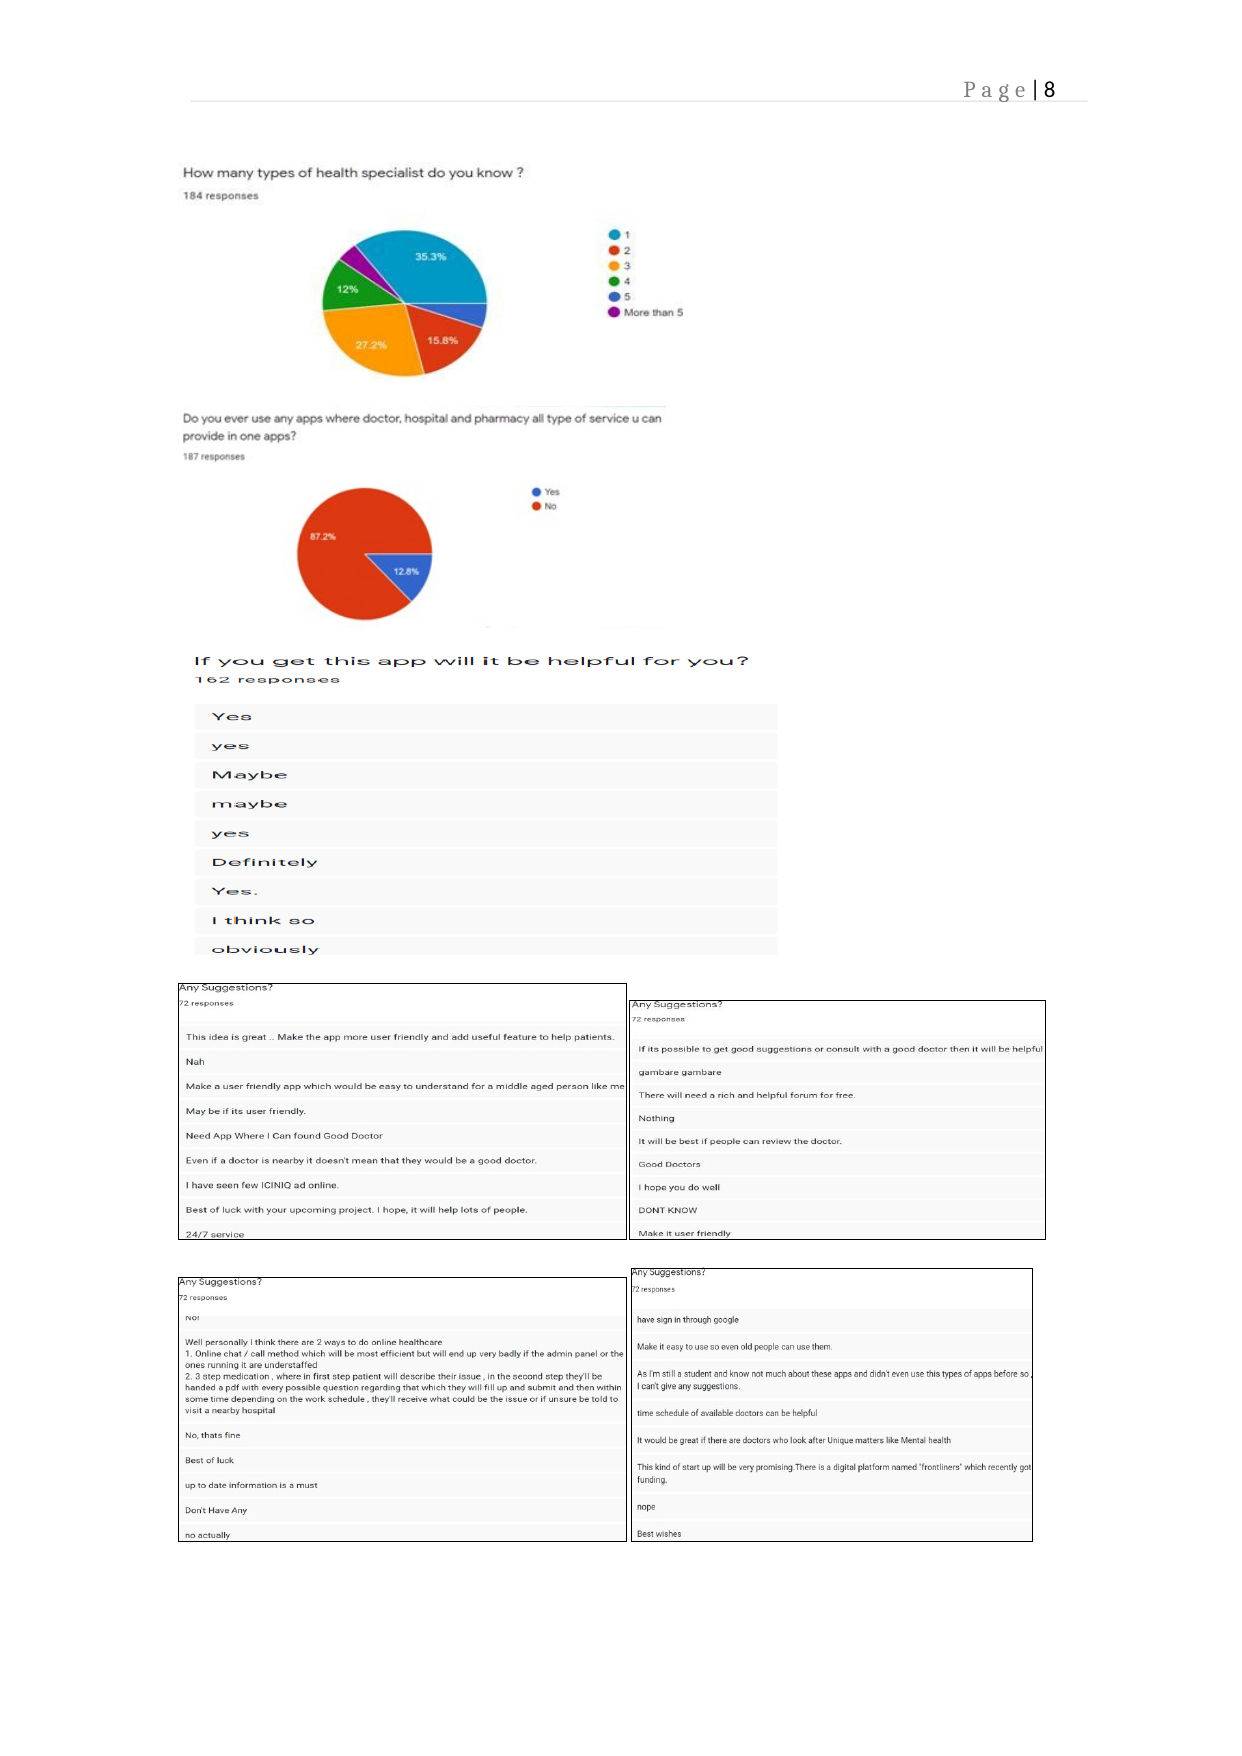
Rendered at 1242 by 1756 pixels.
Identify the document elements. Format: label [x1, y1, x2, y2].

picture [194, 656, 778, 955]
picture [179, 984, 626, 1239]
picture [179, 1278, 626, 1541]
picture [630, 1001, 1045, 1239]
picture [178, 162, 683, 382]
picture [183, 406, 666, 628]
picture [632, 1269, 1032, 1541]
